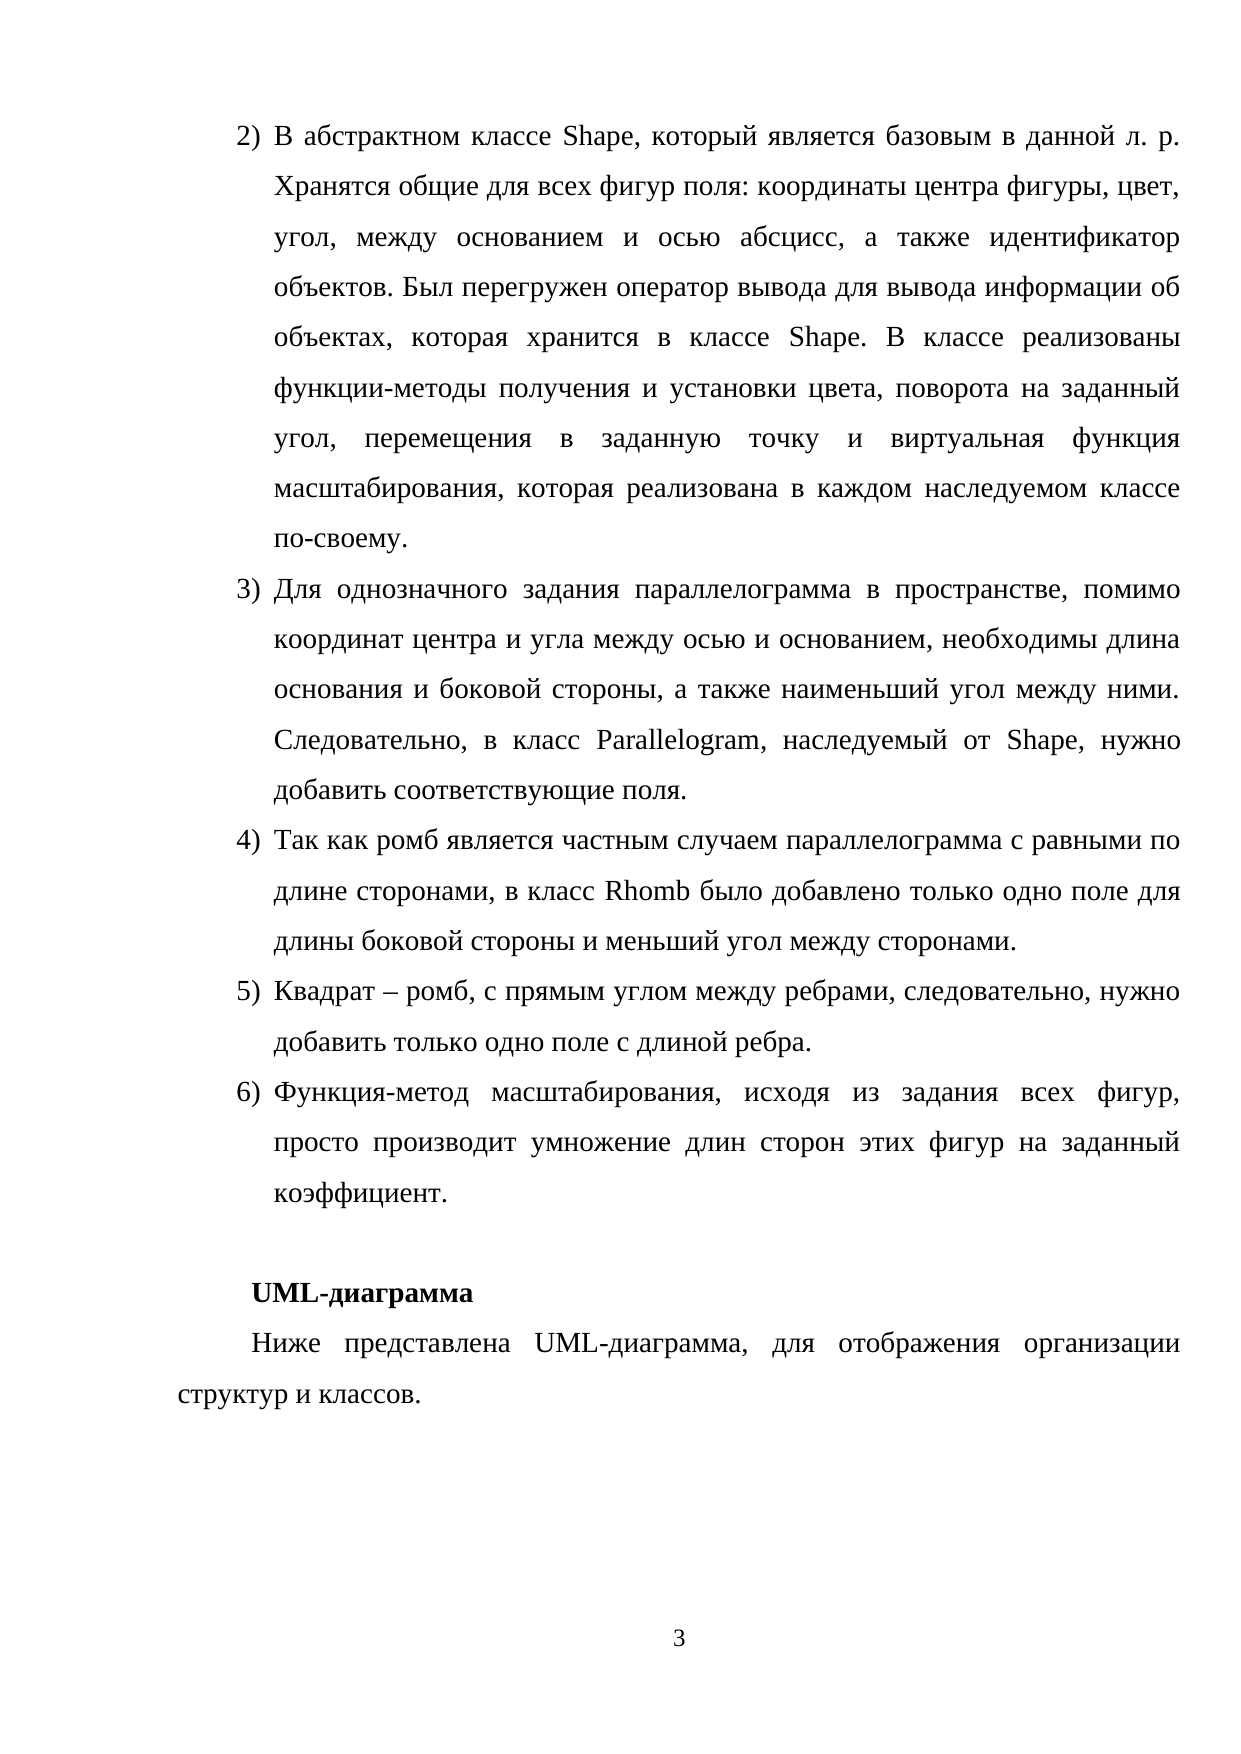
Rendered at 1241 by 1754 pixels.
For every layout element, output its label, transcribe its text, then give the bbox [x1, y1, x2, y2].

list В абстрактном классе Shape, который является базовым в данной л. р. Хранятся общие для всех фигур поля: координаты центра фигуры, цвет, угол, между основанием и осью абсцисс, а также идентификатор объектов. Был перегружен оператор вывода для вывода информации об объектах, которая хранится в классе Shape. В классе реализованы функции-методы получения и установки цвета, поворота на заданный угол, перемещения в заданную точку и виртуальная функция масштабирования, которая реализована в каждом наследуемом классе по-своему. [236, 118, 1181, 554]
text Ниже представлена UML-диаграмма, для отображения организации структур и классов. [177, 1326, 1181, 1409]
list Так как ромб является частным случаем параллелограмма с равными по длине сторонами, в класс Rhomb было добавлено только одно поле для длины боковой стороны и меньший угол между сторонами. [236, 822, 1181, 957]
list Для однозначного задания параллелограмма в пространстве, помимо координат центра и угла между осью и основанием, необходимы длина основания и боковой стороны, а также наименьший угол между ними. Следовательно, в класс Parallelogram, наследуемый от Shape, нужно добавить соответствующие поля. [236, 571, 1181, 806]
list Функция-метод масштабирования, исходя из задания всех фигур, просто производит умножение длин сторон этих фигур на заданный коэффициент. [236, 1074, 1181, 1208]
text UML-диаграмма [177, 1275, 1181, 1309]
list Квадрат – ромб, с прямым углом между ребрами, следовательно, нужно добавить только одно поле с длиной ребра. [236, 973, 1181, 1057]
